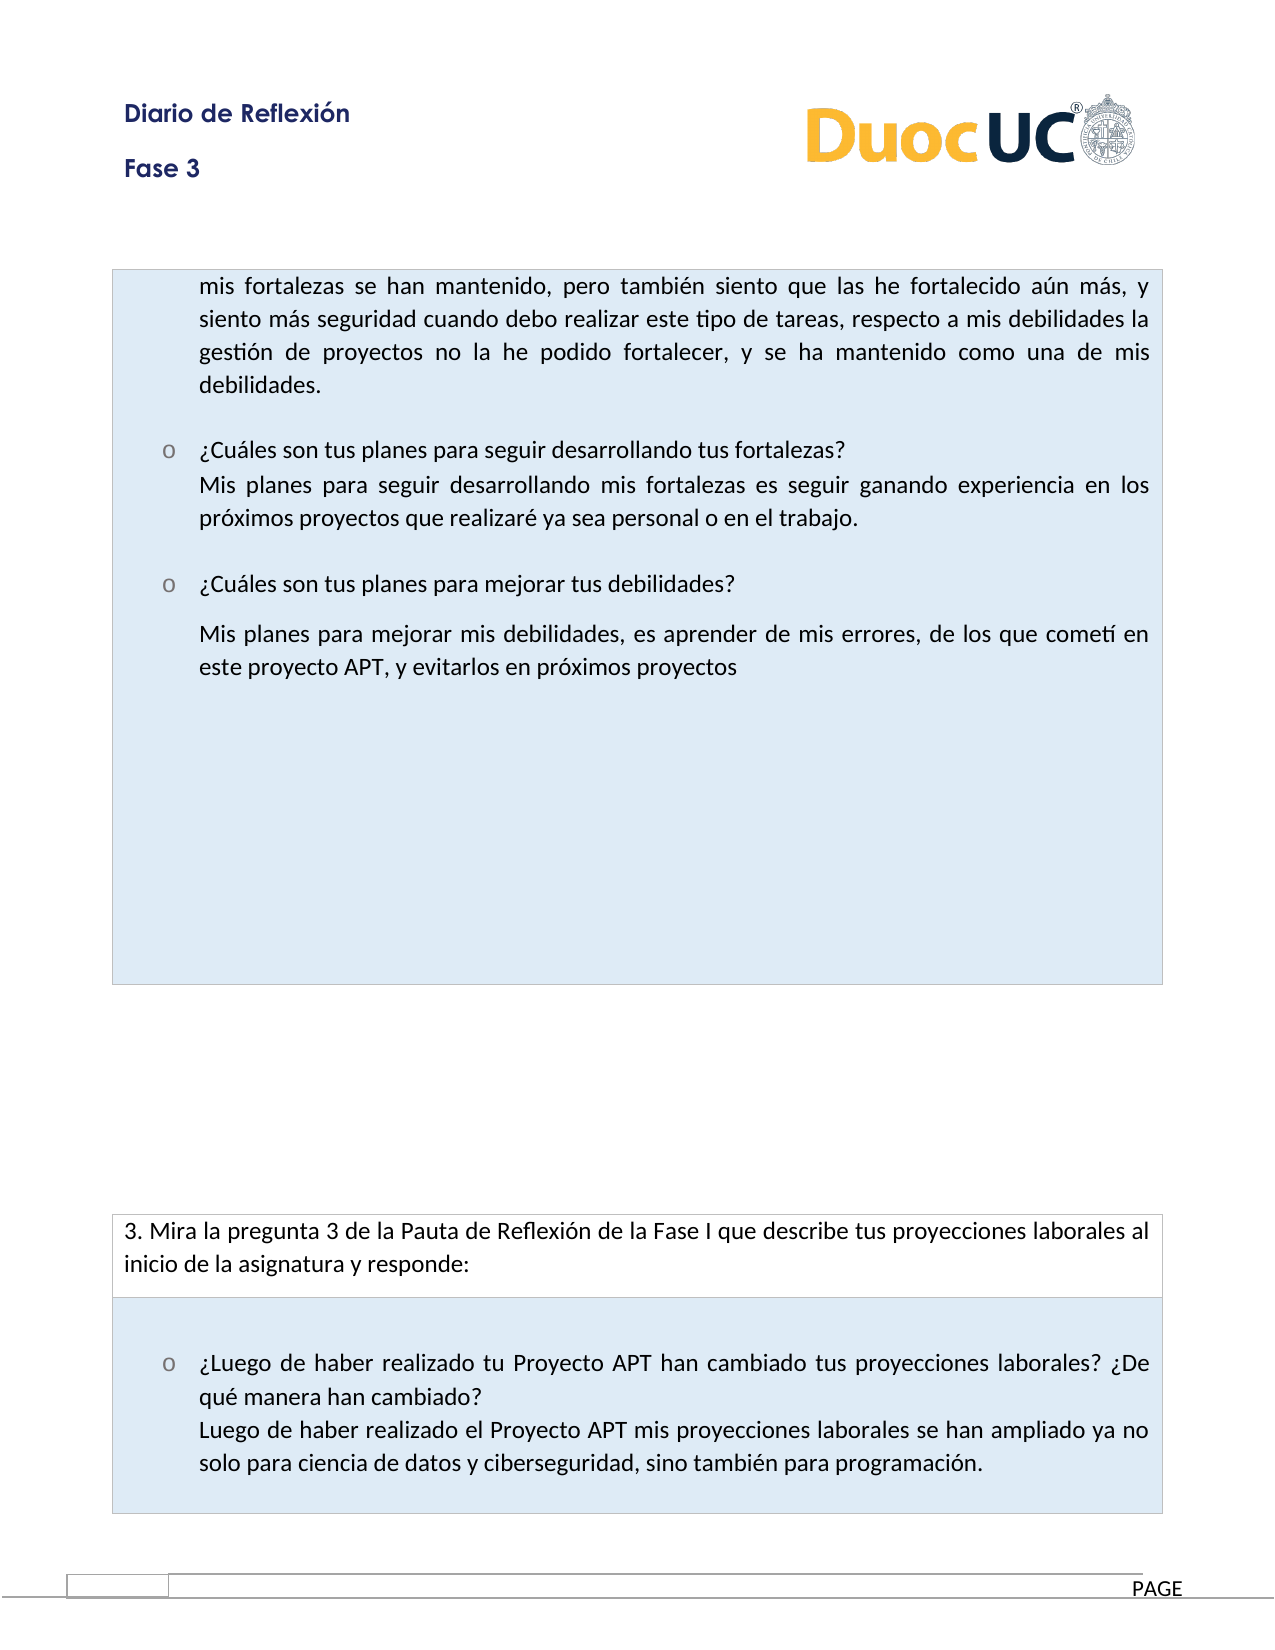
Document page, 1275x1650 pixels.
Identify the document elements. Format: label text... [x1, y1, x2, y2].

table_header 3. Mira la pregunta 3 de la Pauta de Reflexión de la Fase I que describe tus proyecciones laborales al inicio de la asignatura y responde: [113, 1215, 1162, 1297]
picture [807, 94, 1135, 165]
